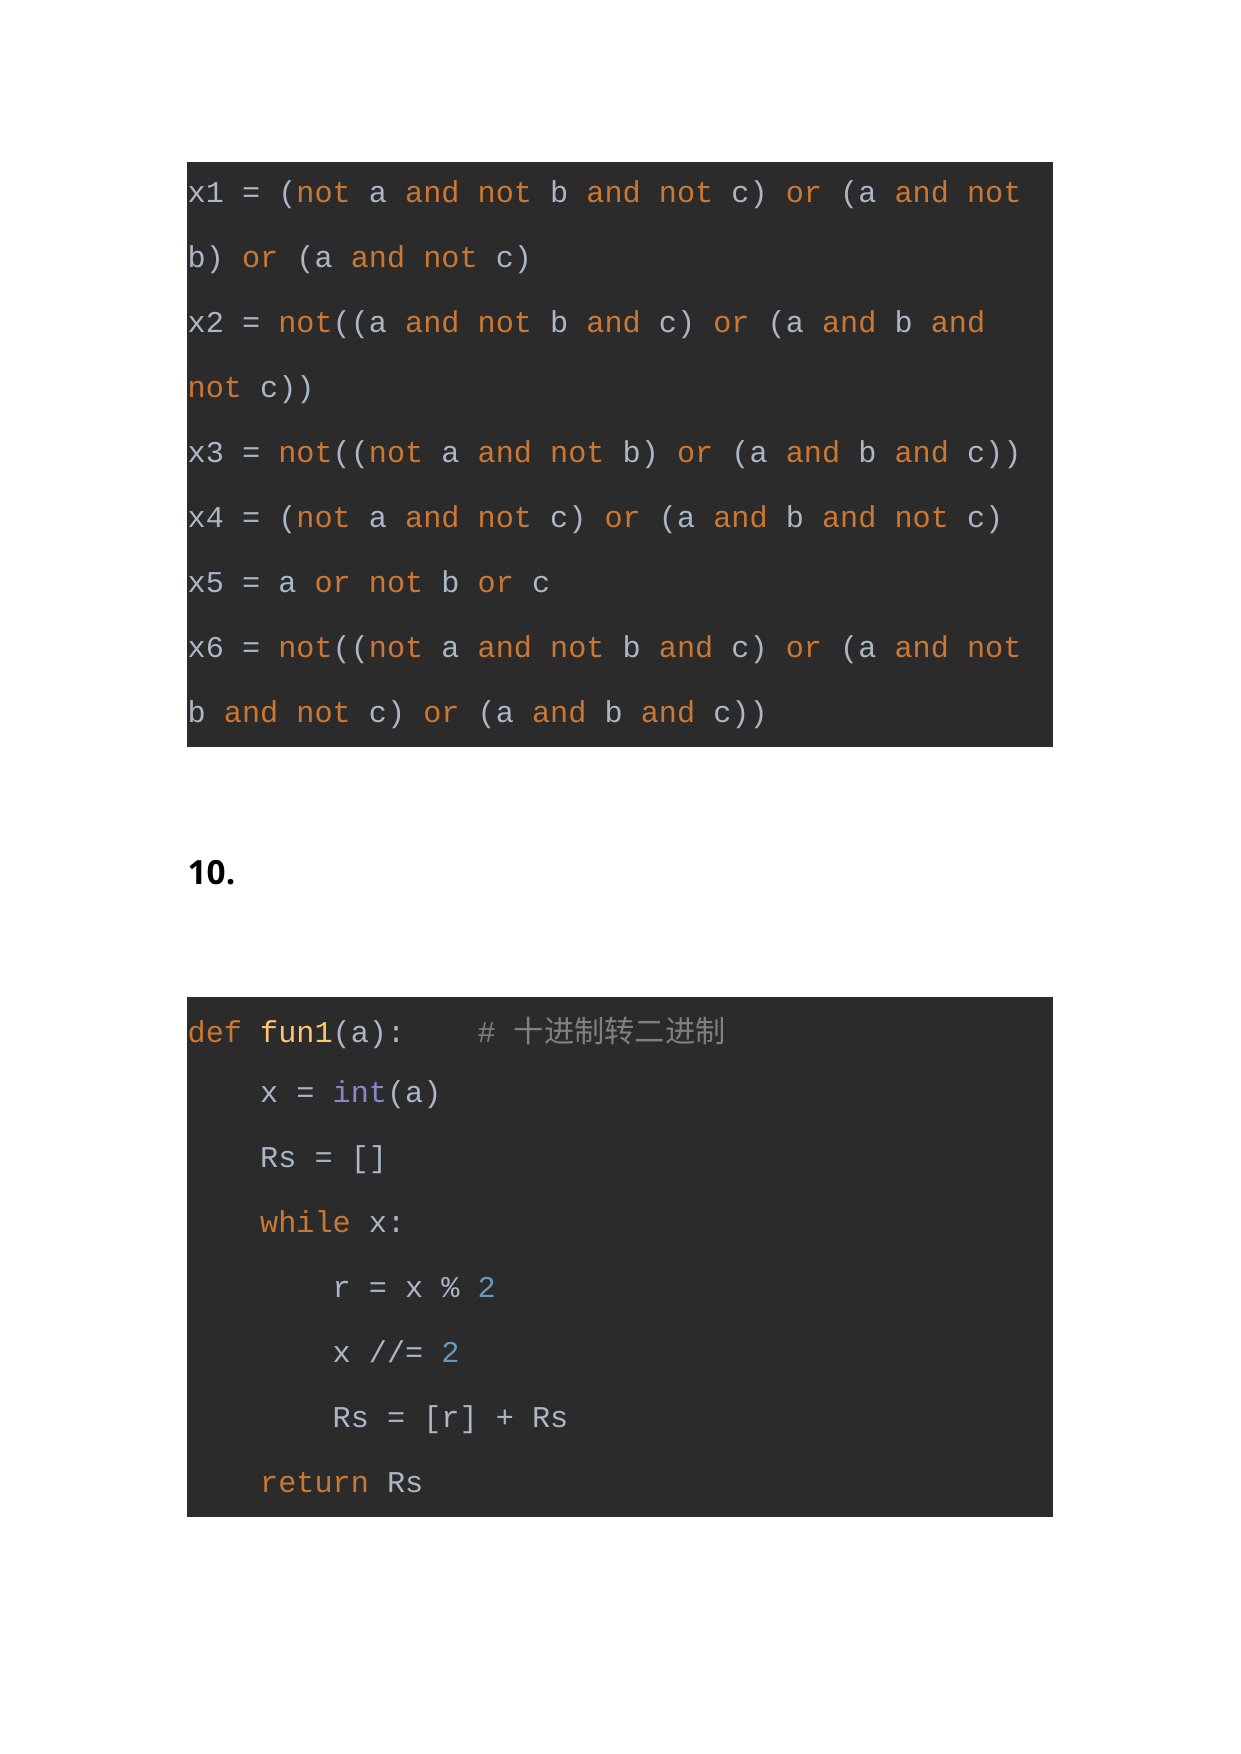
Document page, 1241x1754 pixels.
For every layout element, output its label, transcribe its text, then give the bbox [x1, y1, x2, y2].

subtitle 10. [187, 839, 1053, 904]
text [187, 162, 1053, 747]
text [187, 997, 1053, 1517]
